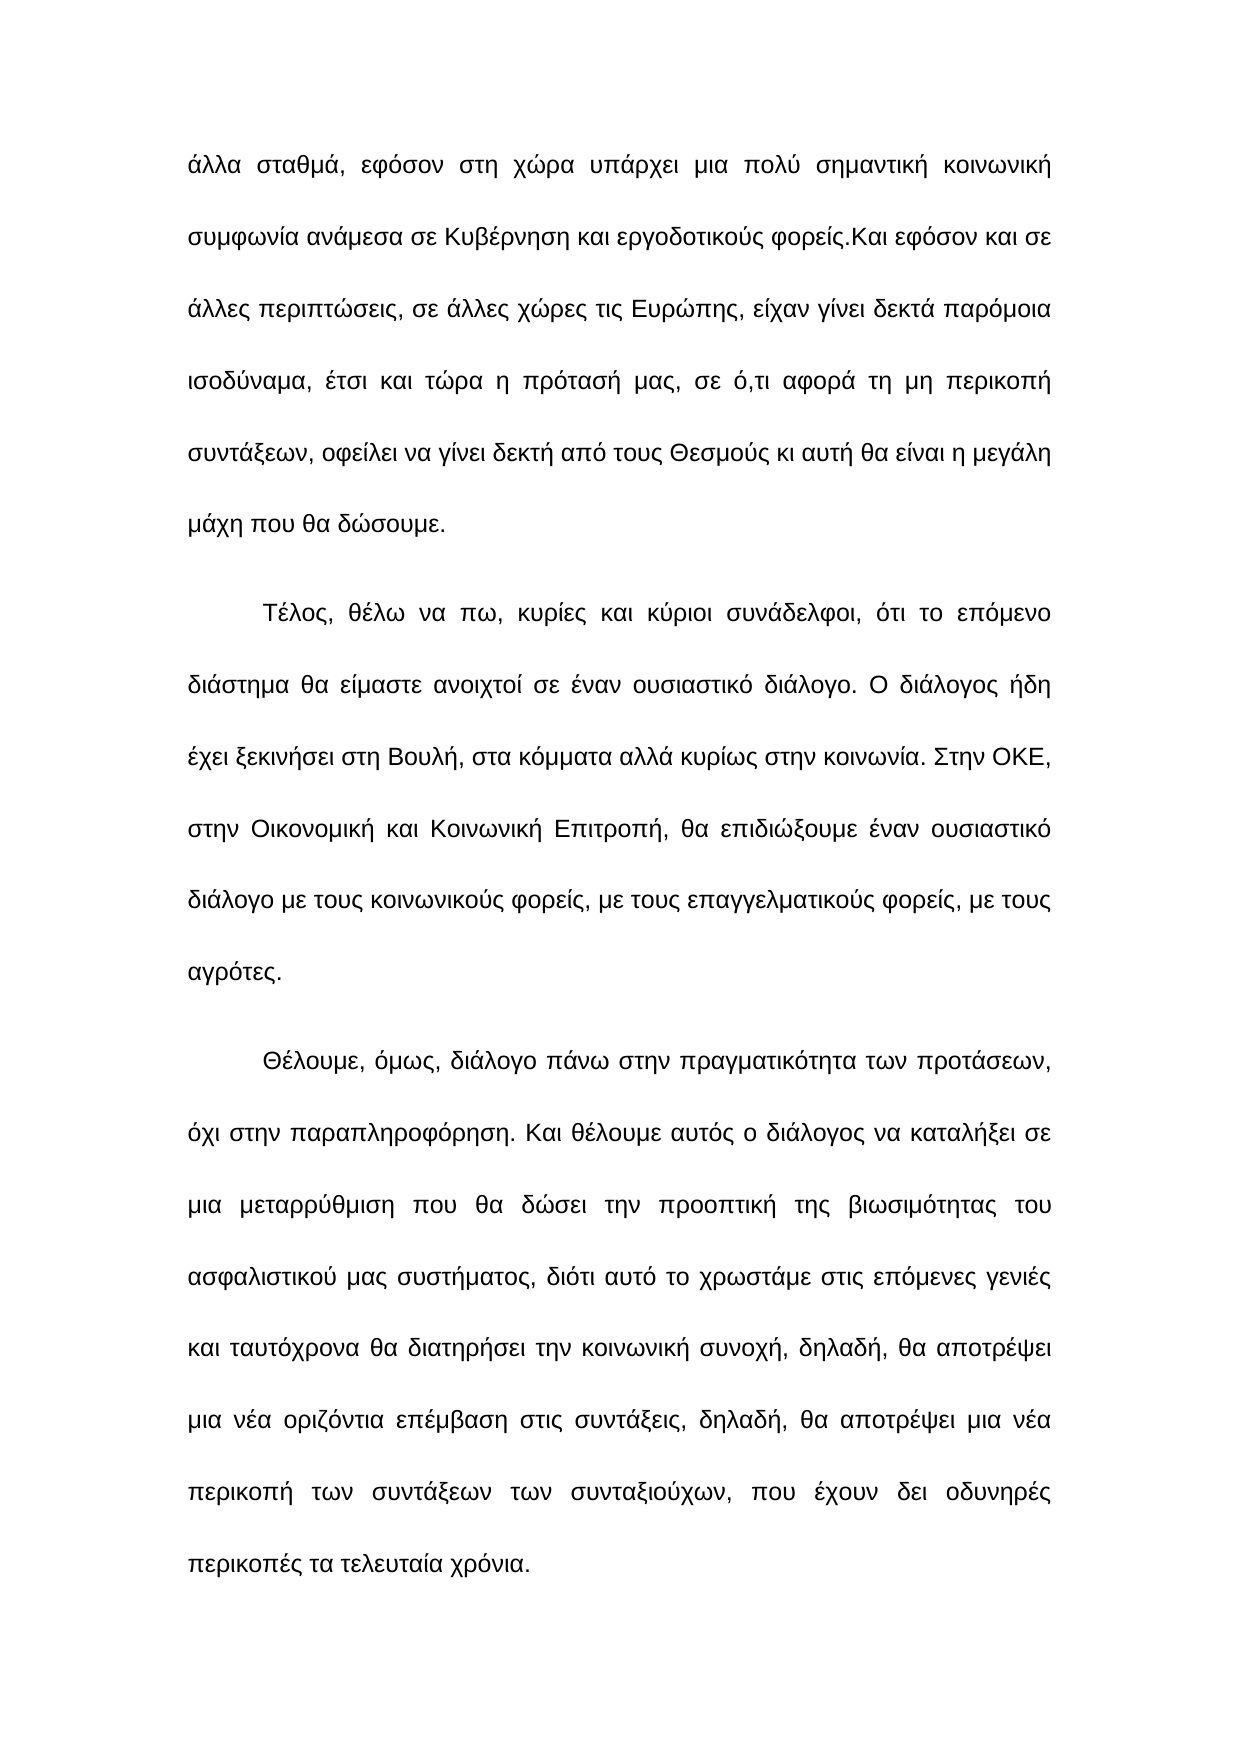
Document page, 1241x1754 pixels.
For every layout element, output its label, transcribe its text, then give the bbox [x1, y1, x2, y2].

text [187, 150, 1053, 538]
text Τέλος, θέλω να πω, κυρίες και κύριοι συνάδελφοι, ότι το επόμενο διάστημα θα είμαστε ανοιχτοί σε έναν ουσιαστικό διάλογο. Ο διάλογος ήδη έχει ξεκινήσει στη Βουλή, στα κόμματα αλλά κυρίως στην κοινωνία. Στην ΟΚΕ, στην Οικονομική και Κοινωνική Επιτροπή, θα επιδιώξουμε έναν ουσιαστικό διάλογο με τους κοινωνικούς φορείς, με τους επαγγελματικούς φορείς, με τους αγρότες. [187, 598, 1053, 986]
text Θέλουμε, όμως, διάλογο πάνω στην πραγματικότητα των προτάσεων, όχι στην παραπληροφόρηση. Και θέλουμε αυτός ο διάλογος να καταλήξει σε μια μεταρρύθμιση που θα δώσει την προοπτική της βιωσιμότητας του ασφαλιστικού μας συστήματος, διότι αυτό το χρωστάμε στις επόμενες γενιές και ταυτόχρονα θα διατηρήσει την κοινωνική συνοχή, δηλαδή, θα αποτρέψει μια νέα οριζόντια επέμβαση στις συντάξεις, δηλαδή, θα αποτρέψει μια νέα περικοπή των συντάξεων των συνταξιούχων, που έχουν δει οδυνηρές περικοπές τα τελευταία χρόνια. [187, 1046, 1053, 1578]
